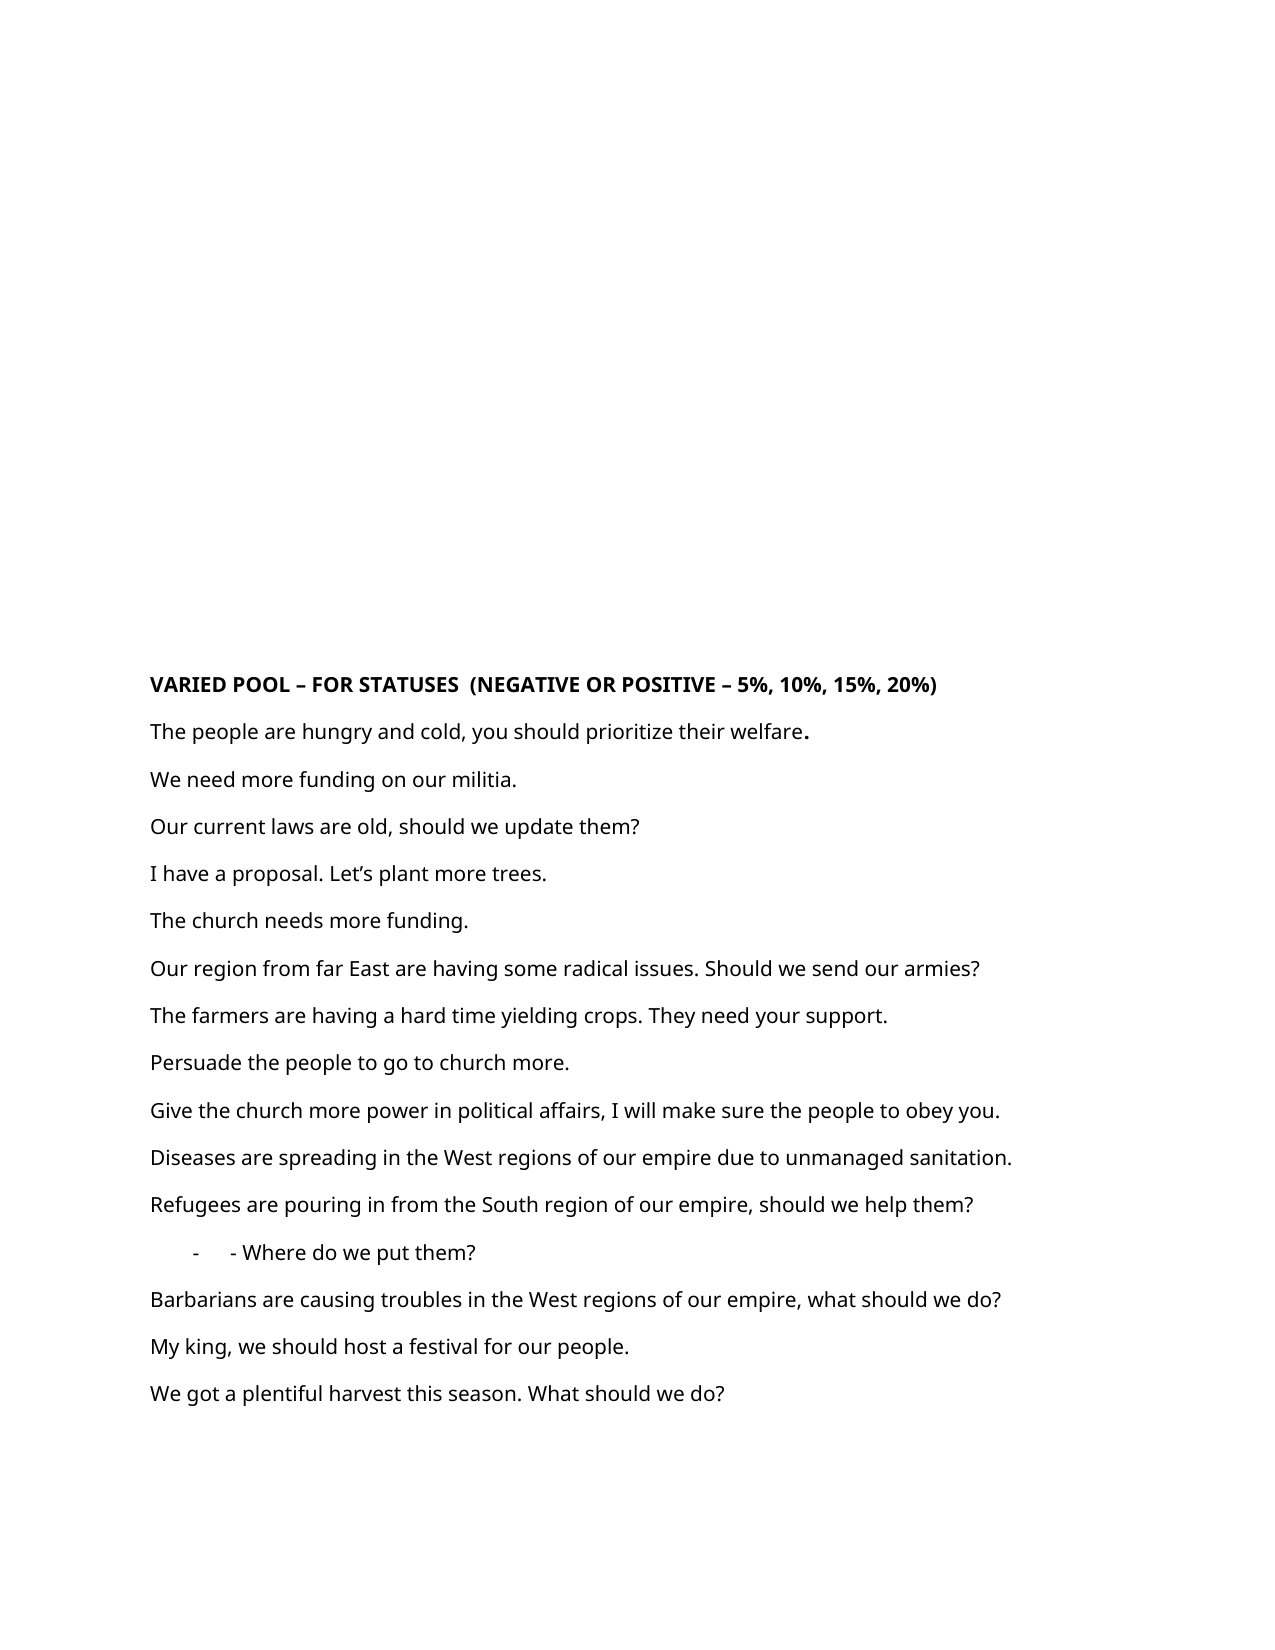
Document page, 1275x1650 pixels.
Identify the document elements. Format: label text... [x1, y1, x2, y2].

text We need more funding on our militia. [150, 765, 1125, 793]
text The church needs more funding. [150, 907, 1125, 935]
list - Where do we put them? [192, 1238, 1125, 1266]
text Barbarians are causing troubles in the West regions of our empire, what should we do? [150, 1285, 1125, 1313]
text Our region from far East are having some radical issues. Should we send our armies? [150, 954, 1125, 982]
text VARIED POOL – FOR STATUSES (NEGATIVE OR POSITIVE – 5%, 10%, 15%, 20%) [150, 670, 1125, 699]
text Diseases are spreading in the West regions of our empire due to unmanaged sanitation. [150, 1143, 1125, 1172]
text Give the church more power in political affairs, I will make sure the people to obey you. [150, 1096, 1125, 1124]
text I have a proposal. Let’s plant more trees. [150, 859, 1125, 888]
text The people are hungry and cold, you should prioritize their welfare. [150, 717, 1125, 746]
text We got a plentiful harvest this season. What should we do? [150, 1379, 1125, 1408]
text Persuade the people to go to church more. [150, 1048, 1125, 1077]
text My king, we should host a festival for our people. [150, 1332, 1125, 1361]
text Refugees are pouring in from the South region of our empire, should we help them? [150, 1190, 1125, 1219]
text The farmers are having a hard time yielding crops. They need your support. [150, 1001, 1125, 1030]
text Our current laws are old, should we update them? [150, 812, 1125, 841]
